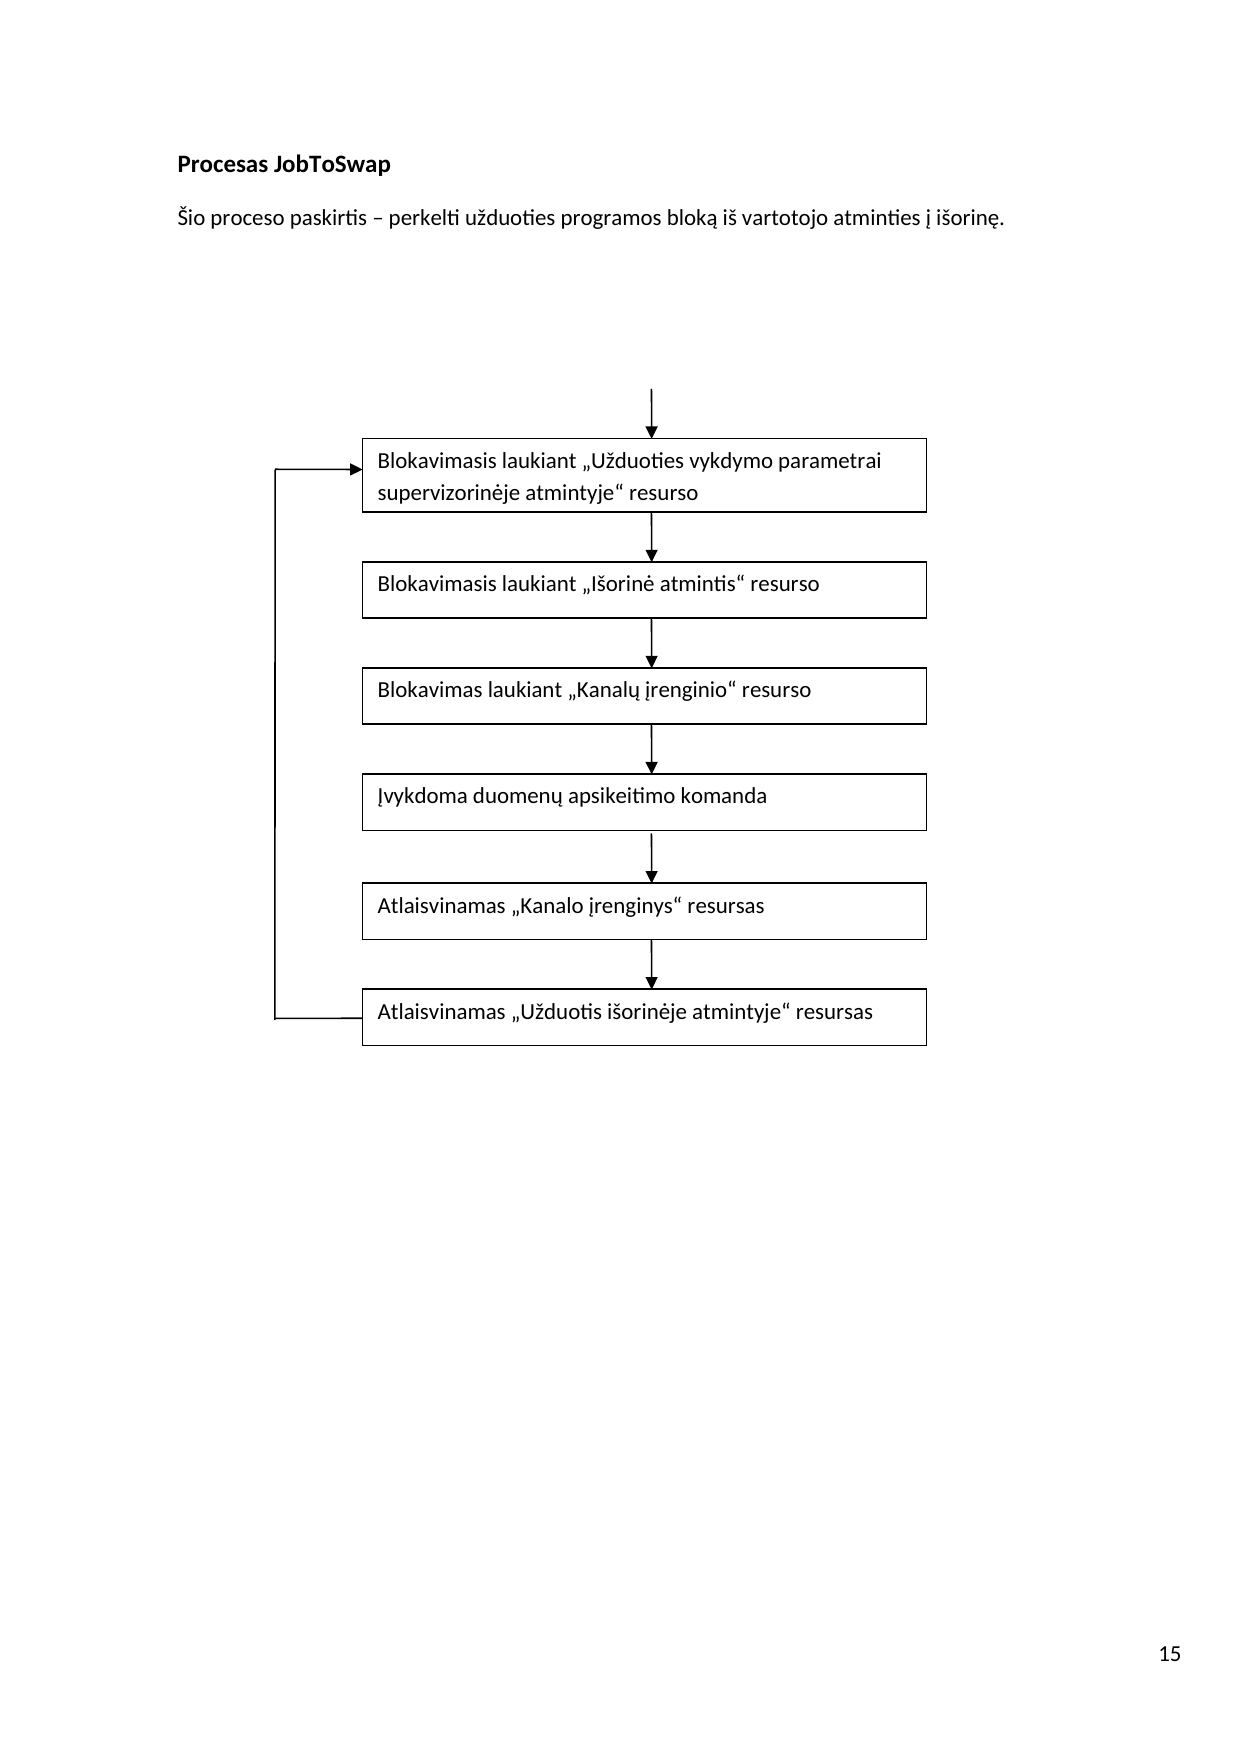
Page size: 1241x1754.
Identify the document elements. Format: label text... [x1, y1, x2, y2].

text Šio proceso paskirtis – perkelti užduoties programos bloką iš vartotojo atminties į išorinę. [177, 203, 1181, 232]
text Procesas JobToSwap [177, 148, 1181, 178]
